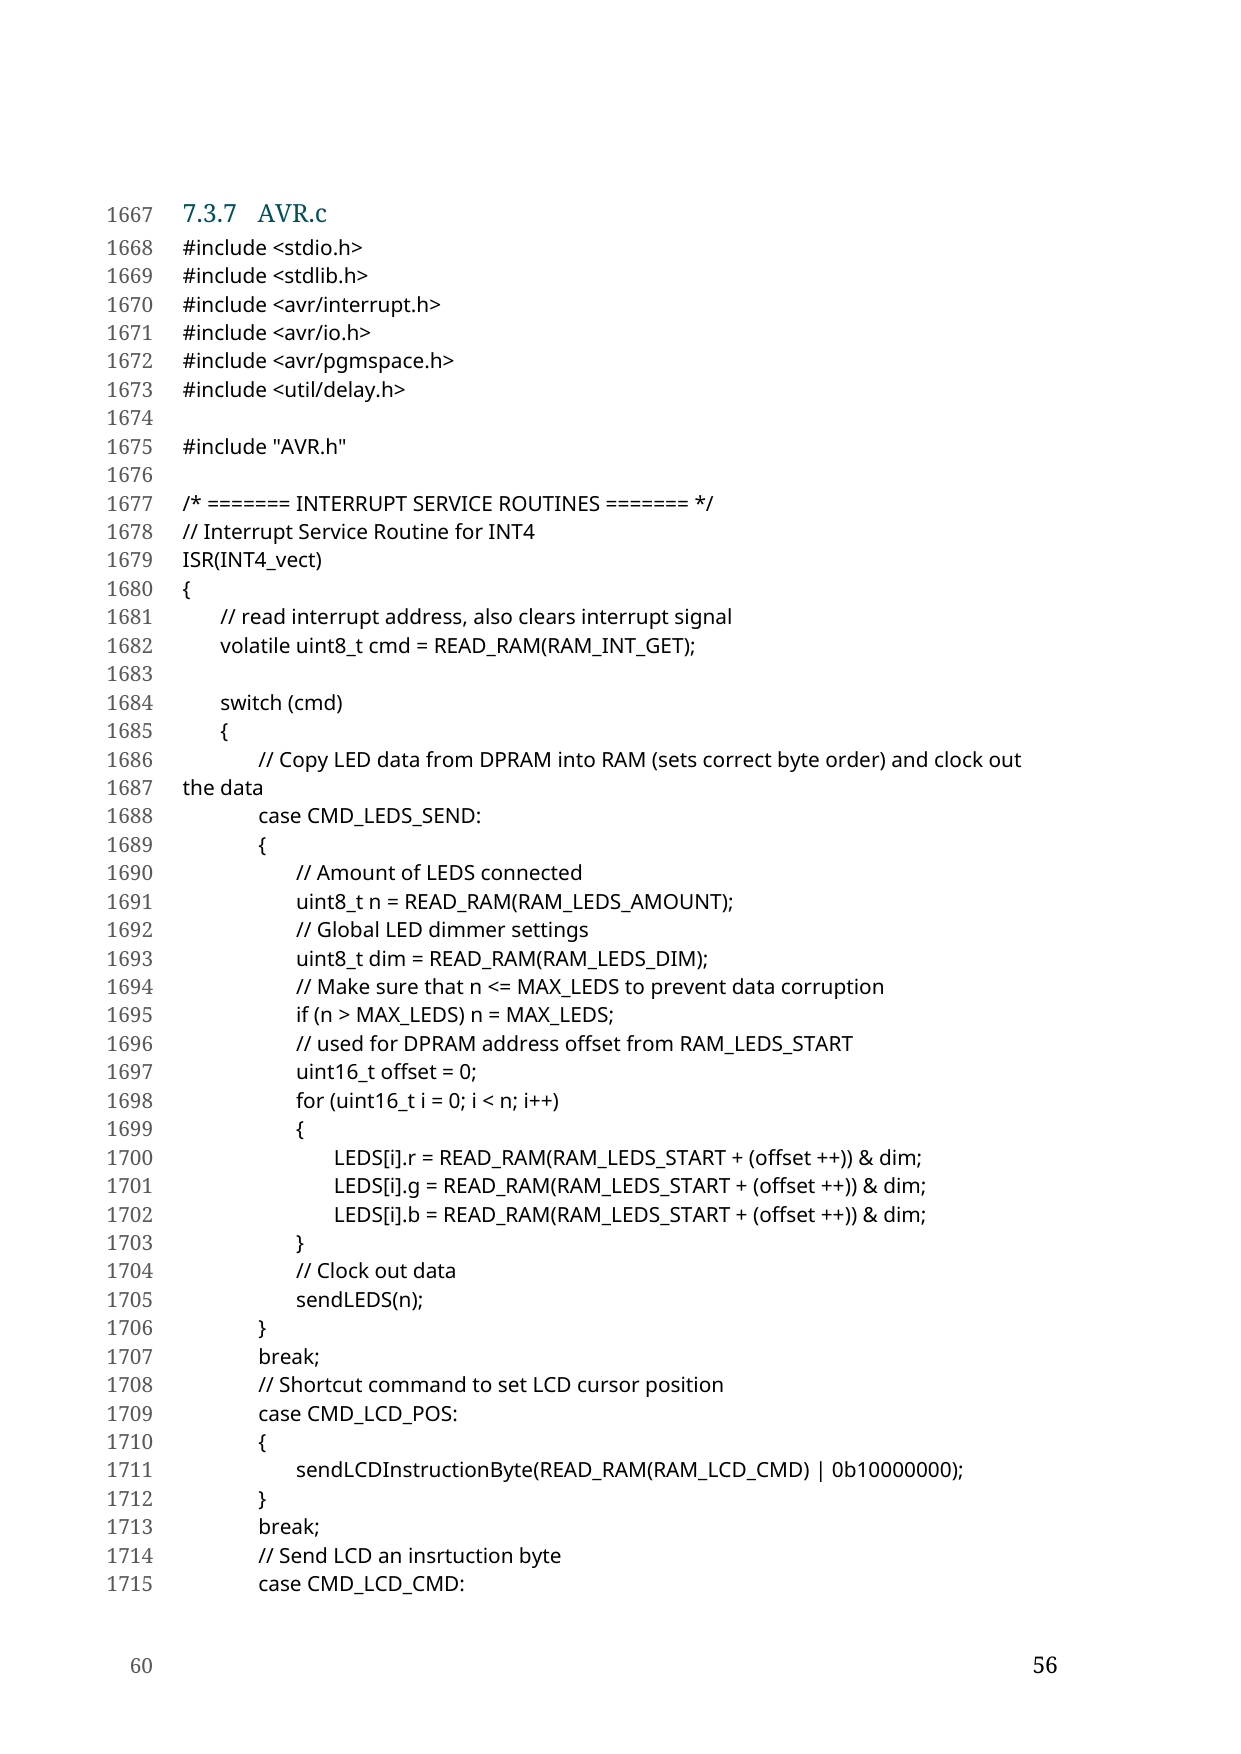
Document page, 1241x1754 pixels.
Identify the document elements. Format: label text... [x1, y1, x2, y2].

subtitle AVR.c [182, 195, 1058, 229]
